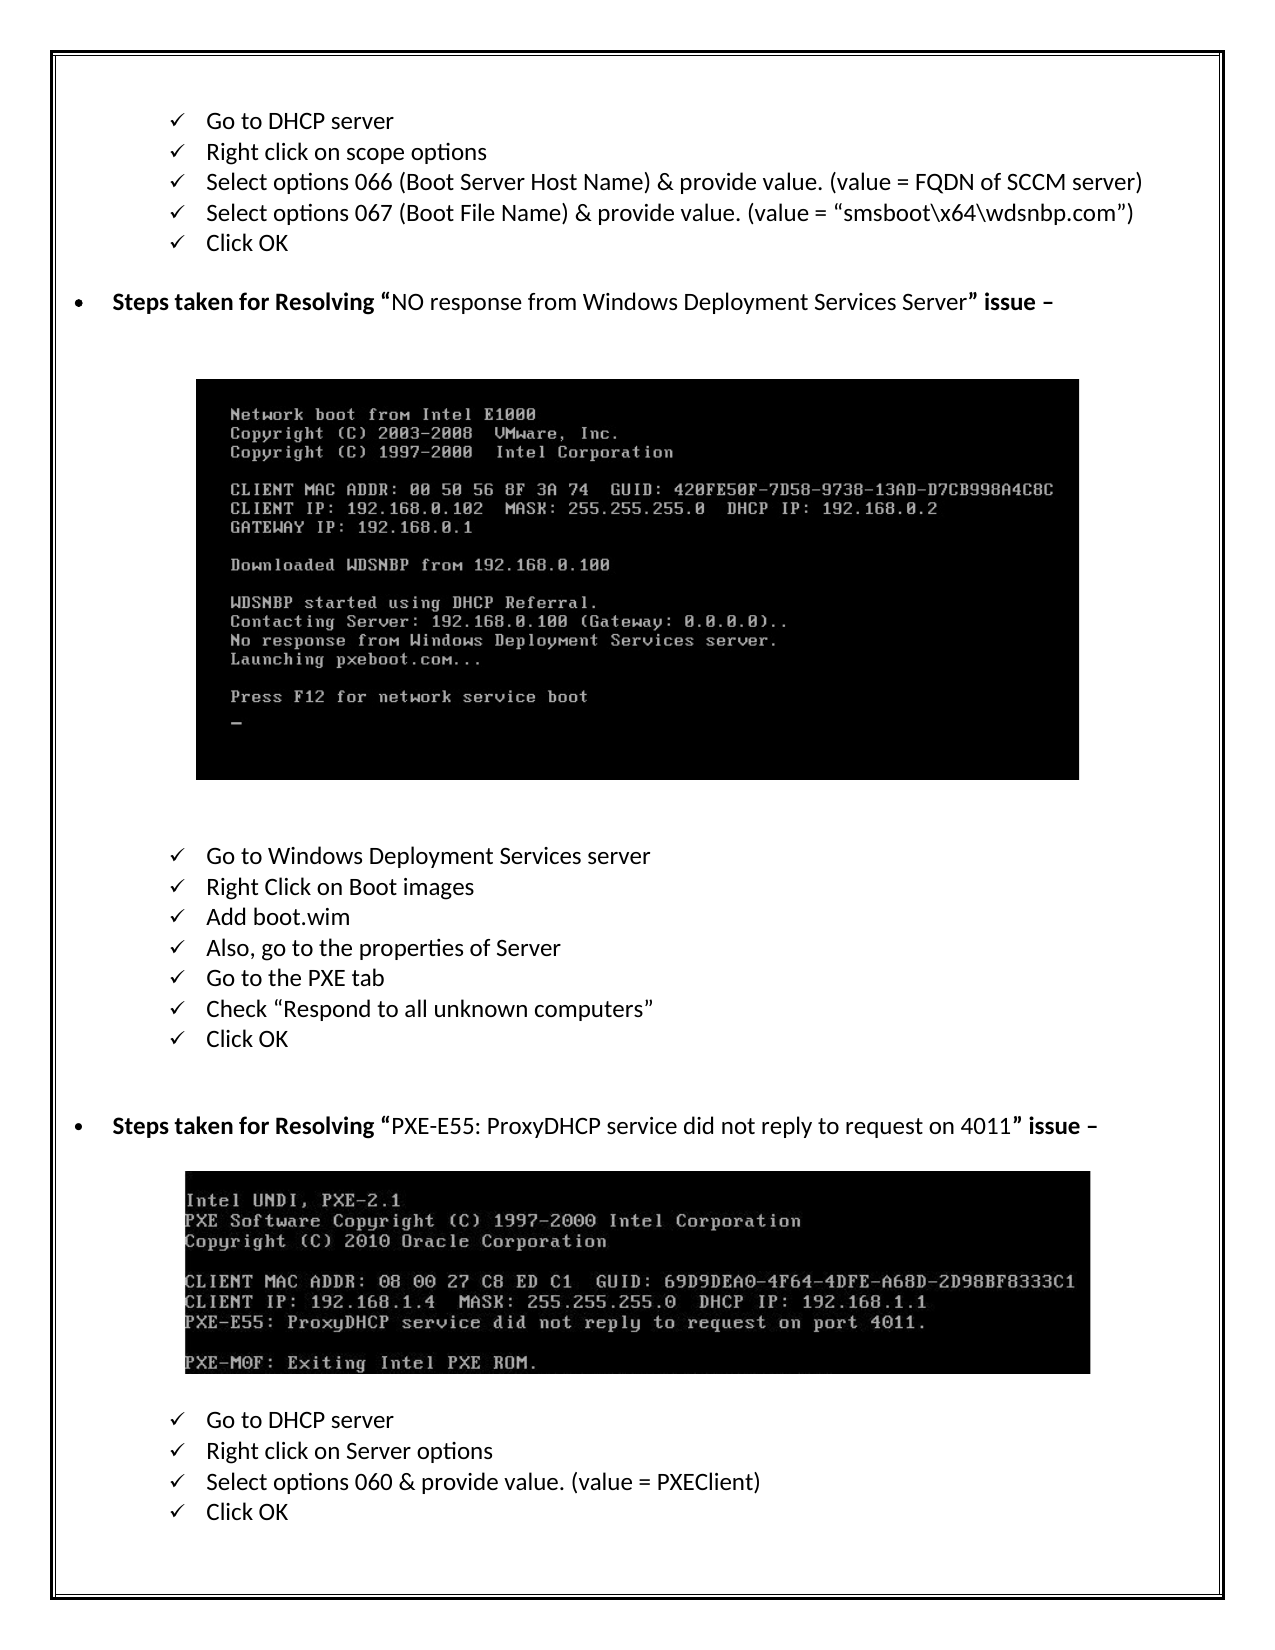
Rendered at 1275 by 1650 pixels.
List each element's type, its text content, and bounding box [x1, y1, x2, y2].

list Steps taken for Resolving “PXE-E55: ProxyDHCP service did not reply to request on 4011” issue – [75, 1110, 1200, 1141]
list Go to DHCP server [169, 1404, 1200, 1435]
picture [184, 1171, 1091, 1374]
list Also, go to the properties of Server [169, 932, 1200, 962]
list Select options 060 & provide value. (value = PXEClient) [169, 1466, 1200, 1496]
list Right click on scope options [169, 136, 1200, 167]
list Go to Windows Deployment Services server [169, 840, 1200, 871]
list Click OK [169, 1023, 1200, 1054]
list Steps taken for Resolving “NO response from Windows Deployment Services Server” issue – [75, 286, 1200, 317]
list Select options 066 (Boot Server Host Name) & provide value. (value = FQDN of SCCM server) [169, 167, 1200, 197]
list Check “Respond to all unknown computers” [169, 993, 1200, 1023]
list Click OK [169, 1496, 1200, 1527]
list Add boot.wim [169, 901, 1200, 932]
list Right click on Server options [169, 1435, 1200, 1466]
list Go to DHCP server [169, 106, 1200, 136]
list Go to the PXE tab [169, 962, 1200, 993]
list Click OK [169, 228, 1200, 258]
list Right Click on Boot images [169, 871, 1200, 901]
picture [196, 379, 1080, 780]
list Select options 067 (Boot File Name) & provide value. (value = “smsboot\x64\wdsnbp.com”) [169, 197, 1200, 228]
